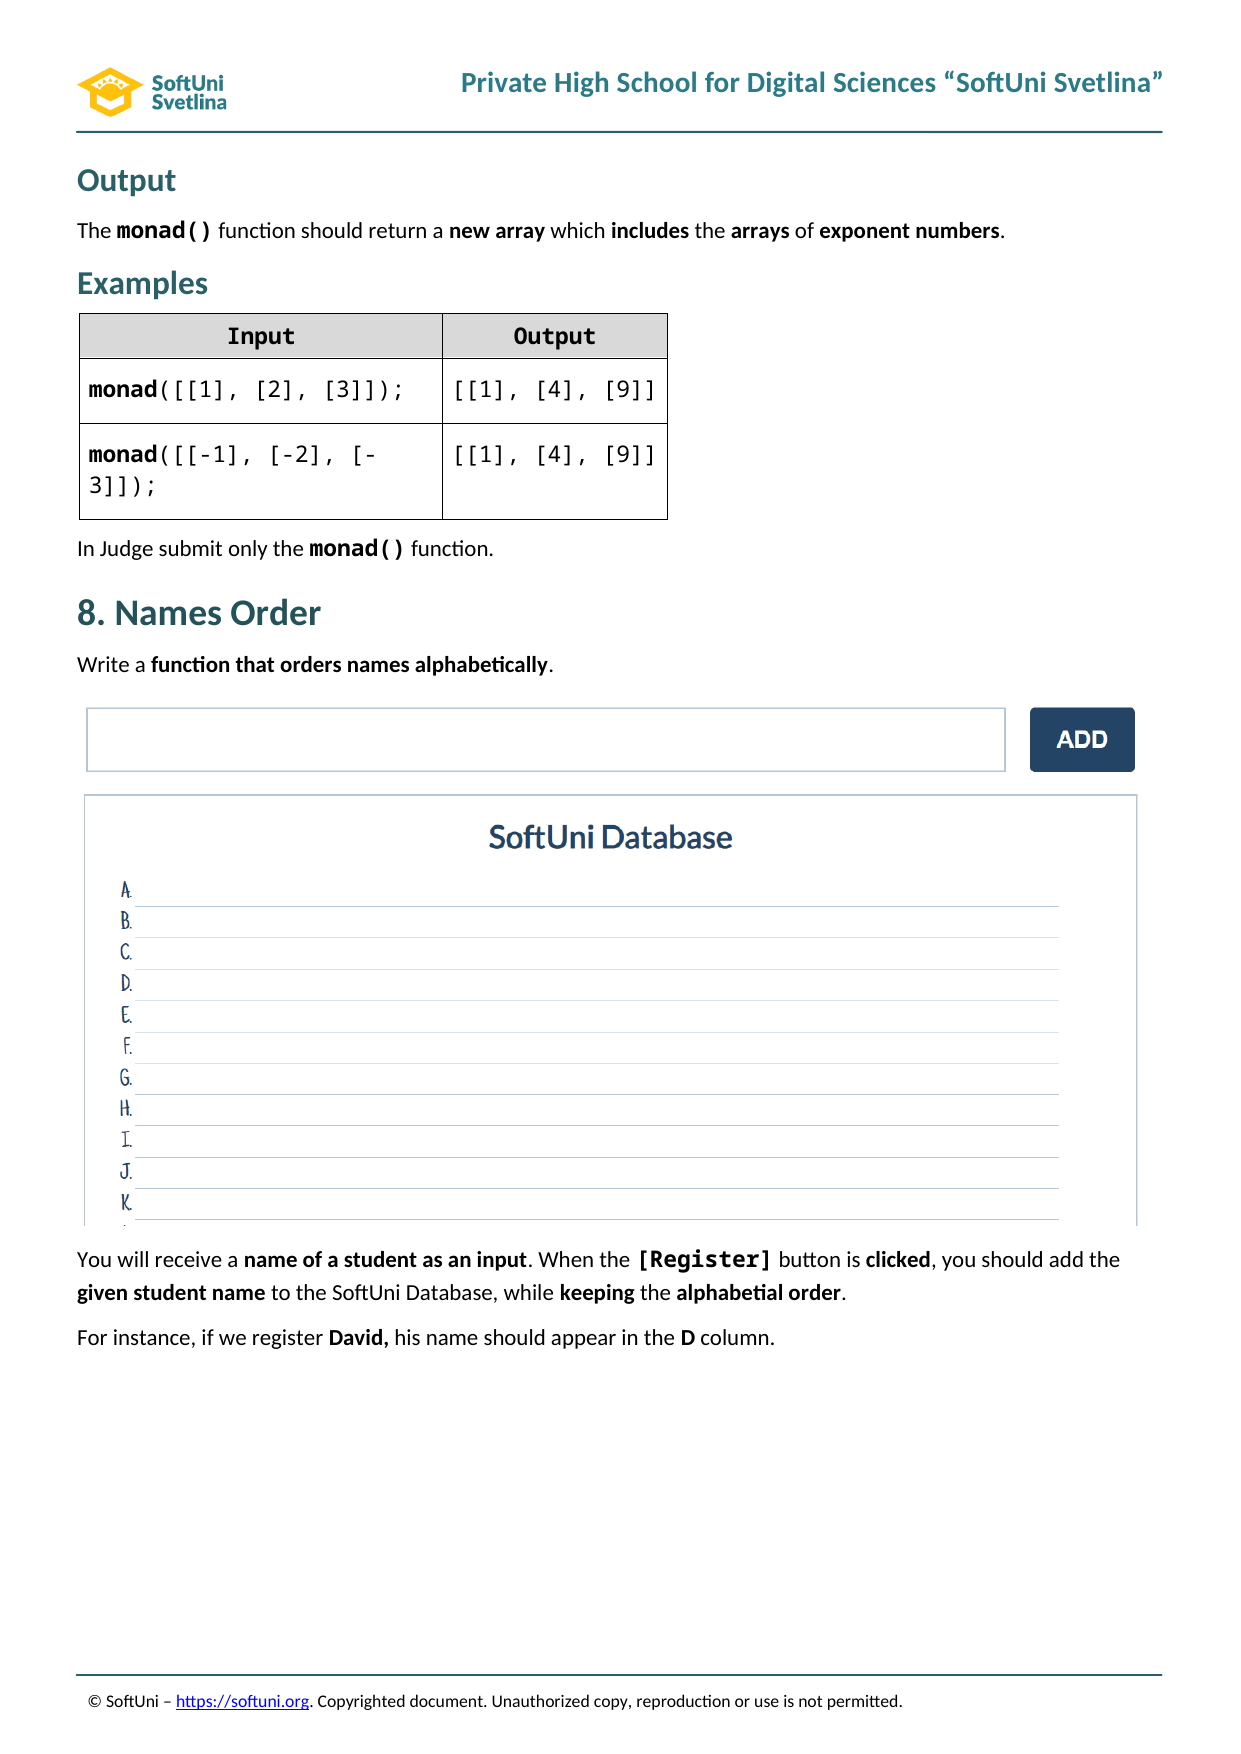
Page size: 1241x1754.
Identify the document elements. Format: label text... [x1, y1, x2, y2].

text In Judge submit only the monad() function. [77, 532, 1163, 563]
table_header Output [443, 314, 667, 357]
table_cell [[1], [4], [9]] [443, 359, 667, 422]
table_header Input [80, 314, 442, 357]
picture [76, 694, 1164, 1226]
table_cell monad([[-1], [-2], [-3]]); [80, 424, 442, 519]
table_cell [[1], [4], [9]] [443, 424, 667, 519]
text For instance, if we register David, his name should appear in the D column. [77, 1323, 1163, 1351]
subtitle Output [77, 159, 1163, 199]
picture [77, 67, 227, 117]
text Write a function that orders names alphabetically. [77, 650, 1163, 678]
subtitle Names Order [77, 589, 1163, 635]
subtitle Examples [77, 262, 1163, 303]
table_cell monad([[1], [2], [3]]); [80, 359, 442, 422]
text You will receive a name of a student as an input. When the [Register] button is clicked, you should add the given student name to the SoftUni Database, while keeping the alphabetial order. [77, 1243, 1163, 1306]
text The monad() function should return a new array which includes the arrays of exponent numbers. [77, 214, 1163, 245]
